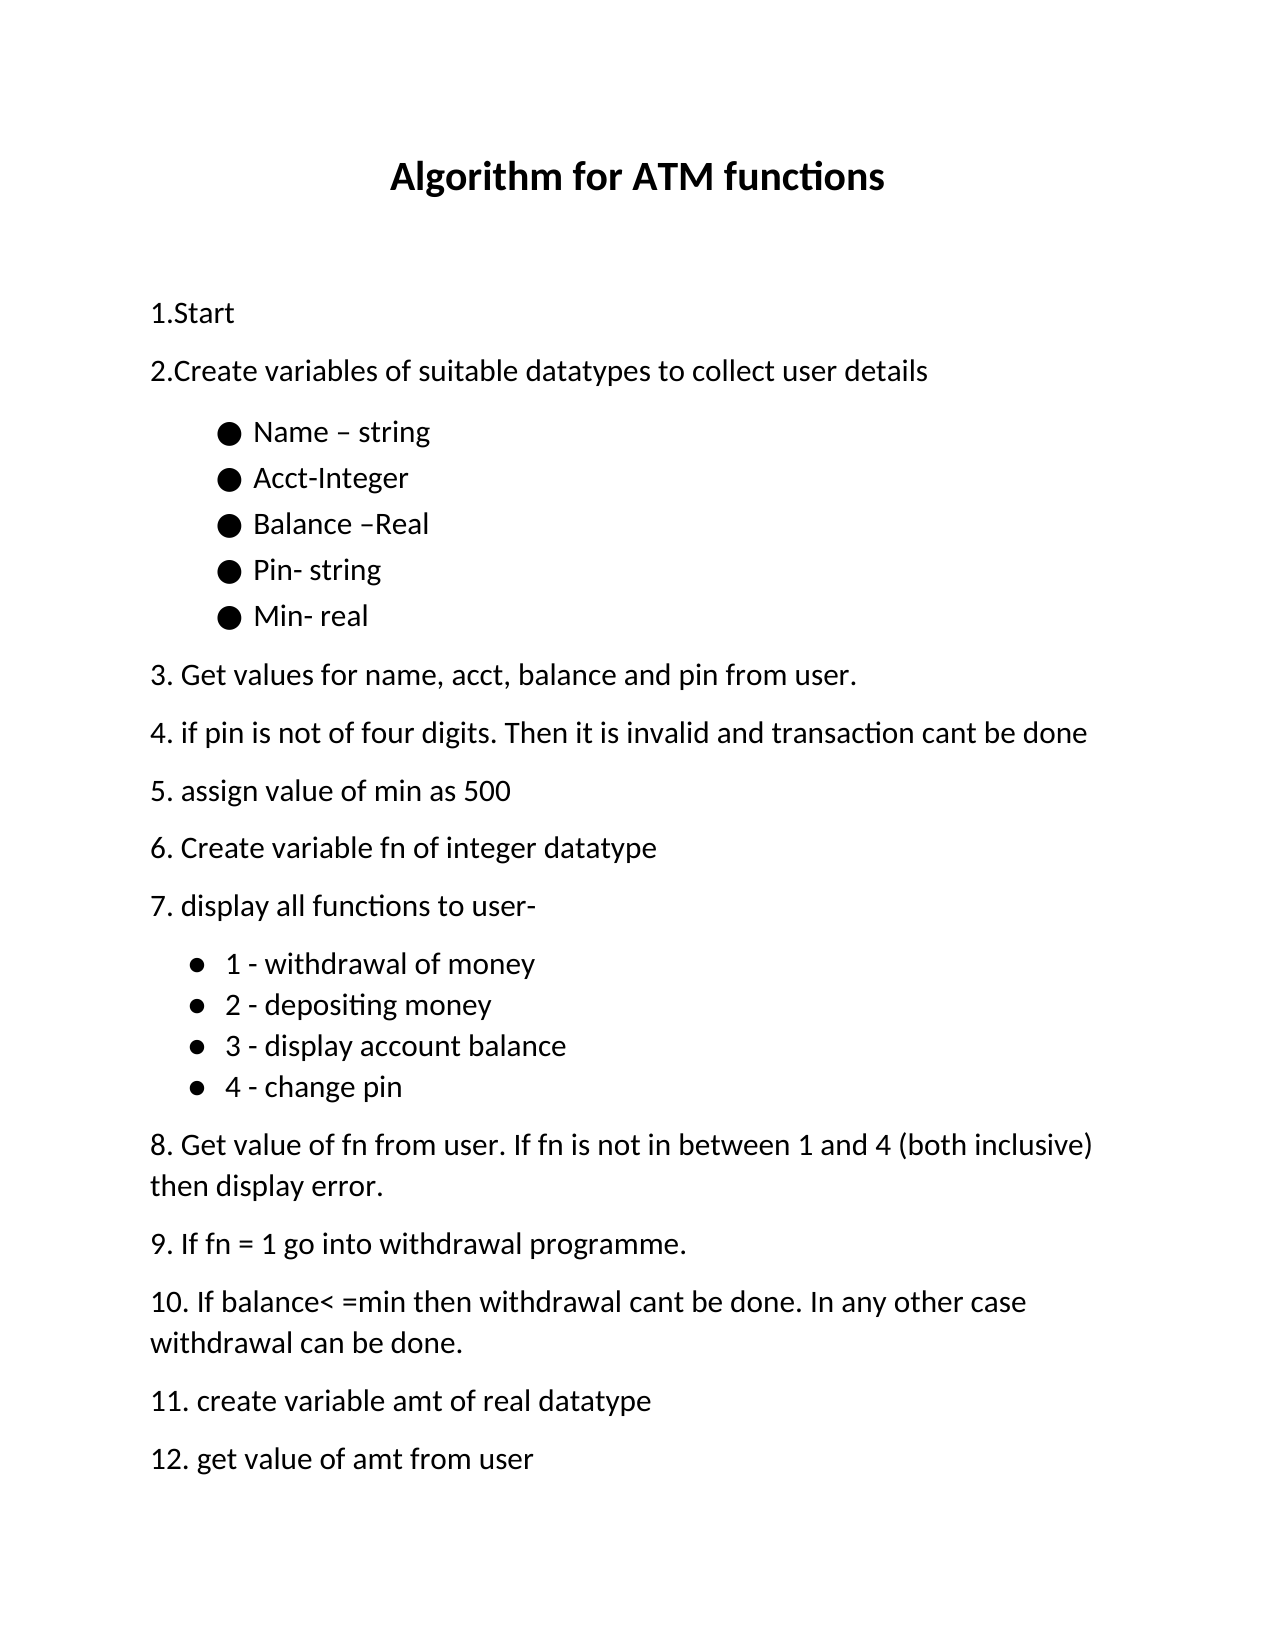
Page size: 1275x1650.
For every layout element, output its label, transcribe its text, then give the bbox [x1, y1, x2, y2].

text 6. Create variable fn of integer datatype [150, 828, 1125, 867]
list Acct-Integer [216, 455, 1125, 497]
list 2 - depositing money [187, 985, 1125, 1023]
text Algorithm for ATM functions [150, 150, 1125, 201]
text 8. Get value of fn from user. If fn is not in between 1 and 4 (both inclusive) then display error. [150, 1125, 1125, 1205]
text 9. If fn = 1 go into withdrawal programme. [150, 1224, 1125, 1262]
list 1 - withdrawal of money [187, 944, 1125, 982]
list 4 - change pin [187, 1068, 1125, 1106]
list 3 - display account balance [187, 1026, 1125, 1064]
text 5. assign value of min as 500 [150, 771, 1125, 809]
list Min- real [216, 592, 1125, 635]
text 4. if pin is not of four digits. Then it is invalid and transaction cant be done [150, 713, 1125, 751]
text 7. display all functions to user- [150, 886, 1125, 924]
list Pin- string [216, 547, 1125, 589]
list Name – string [216, 409, 1125, 451]
text 12. get value of amt from user [150, 1439, 1125, 1477]
list Balance –Real [216, 501, 1125, 543]
text 11. create variable amt of real datatype [150, 1381, 1125, 1419]
text 10. If balance< =min then withdrawal cant be done. In any other case withdrawal can be done. [150, 1282, 1125, 1361]
text 3. Get values for name, acct, balance and pin from user. [150, 655, 1125, 693]
text 1.Start [150, 293, 1125, 331]
text 2.Create variables of suitable datatypes to collect user details [150, 351, 1125, 389]
